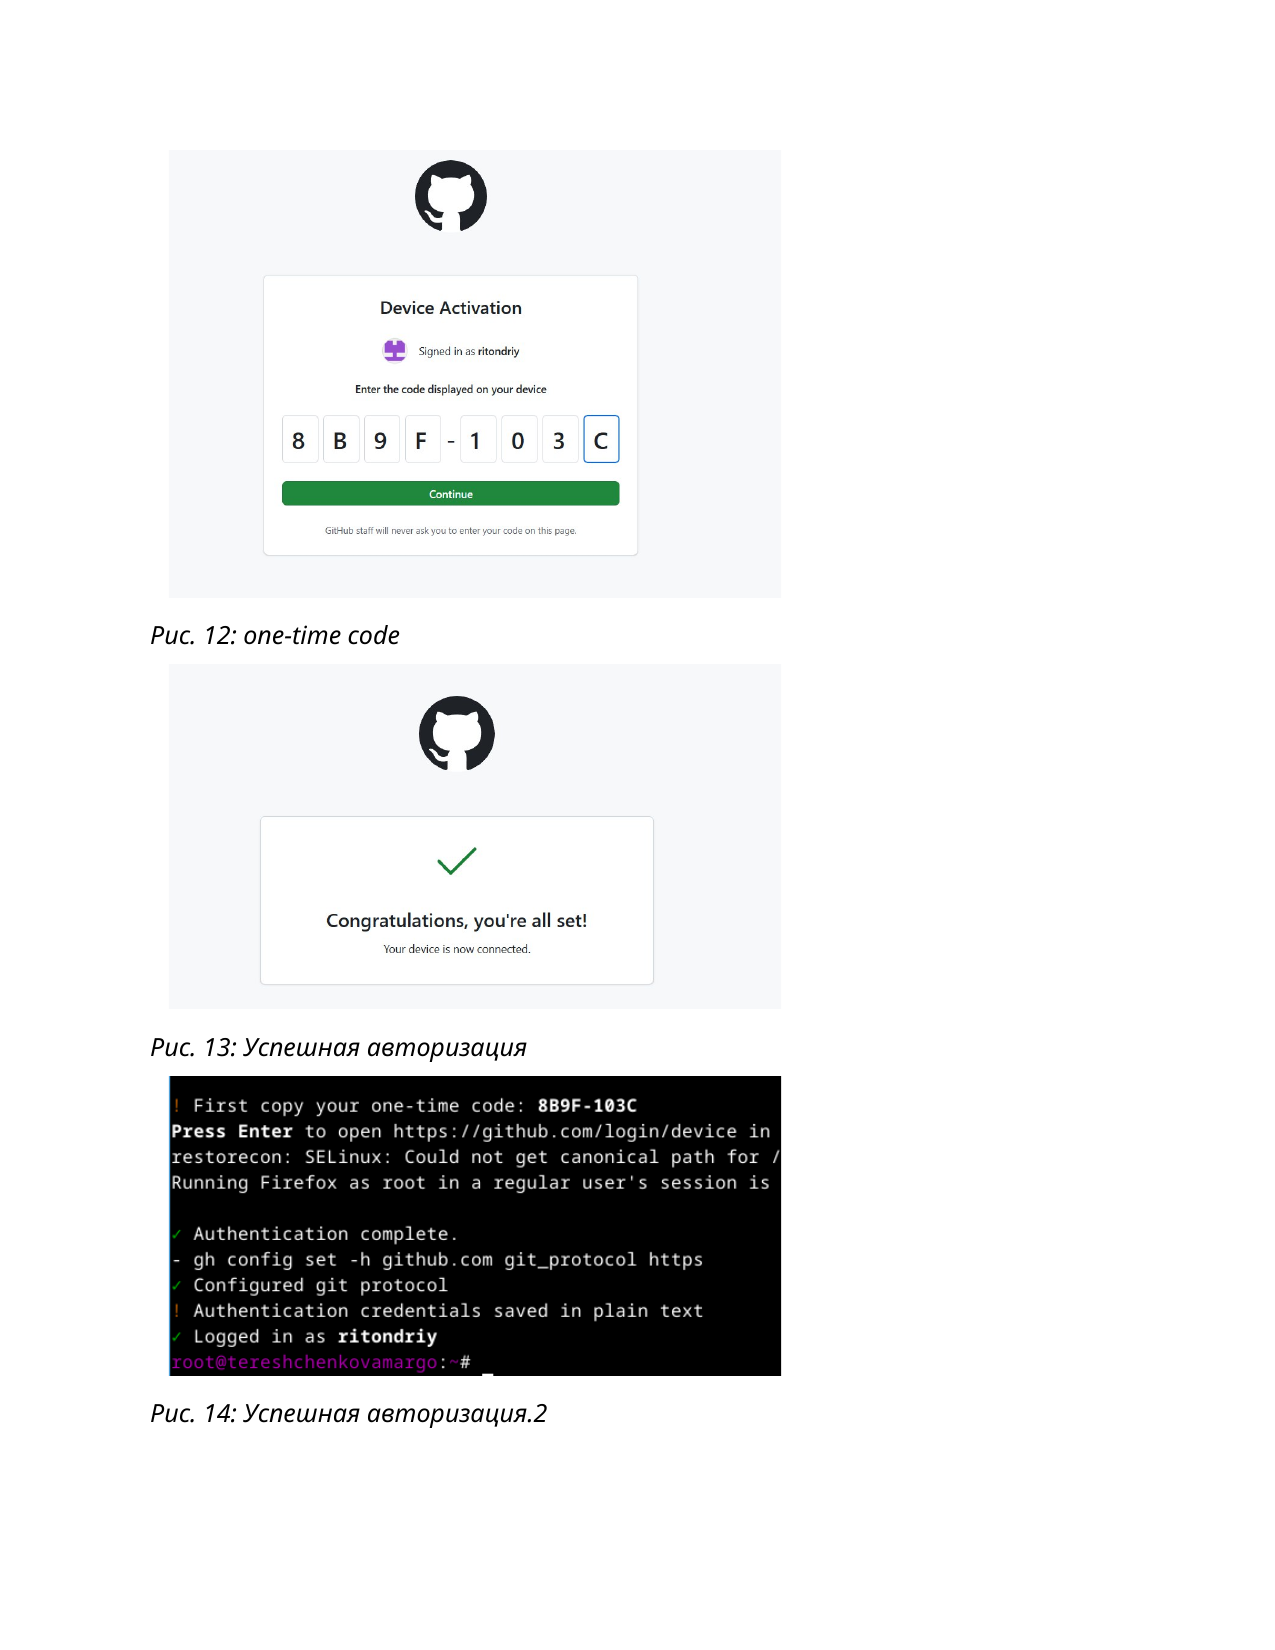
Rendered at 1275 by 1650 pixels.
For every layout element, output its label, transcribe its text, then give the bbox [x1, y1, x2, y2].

picture [168, 150, 782, 598]
text Рис. 14: Успешная авторизация.2 [150, 1396, 1125, 1430]
picture [168, 664, 782, 1009]
text Рис. 12: one-time code [150, 618, 1125, 652]
picture [168, 1076, 782, 1376]
text Рис. 13: Успешная авторизация [150, 1029, 1125, 1063]
